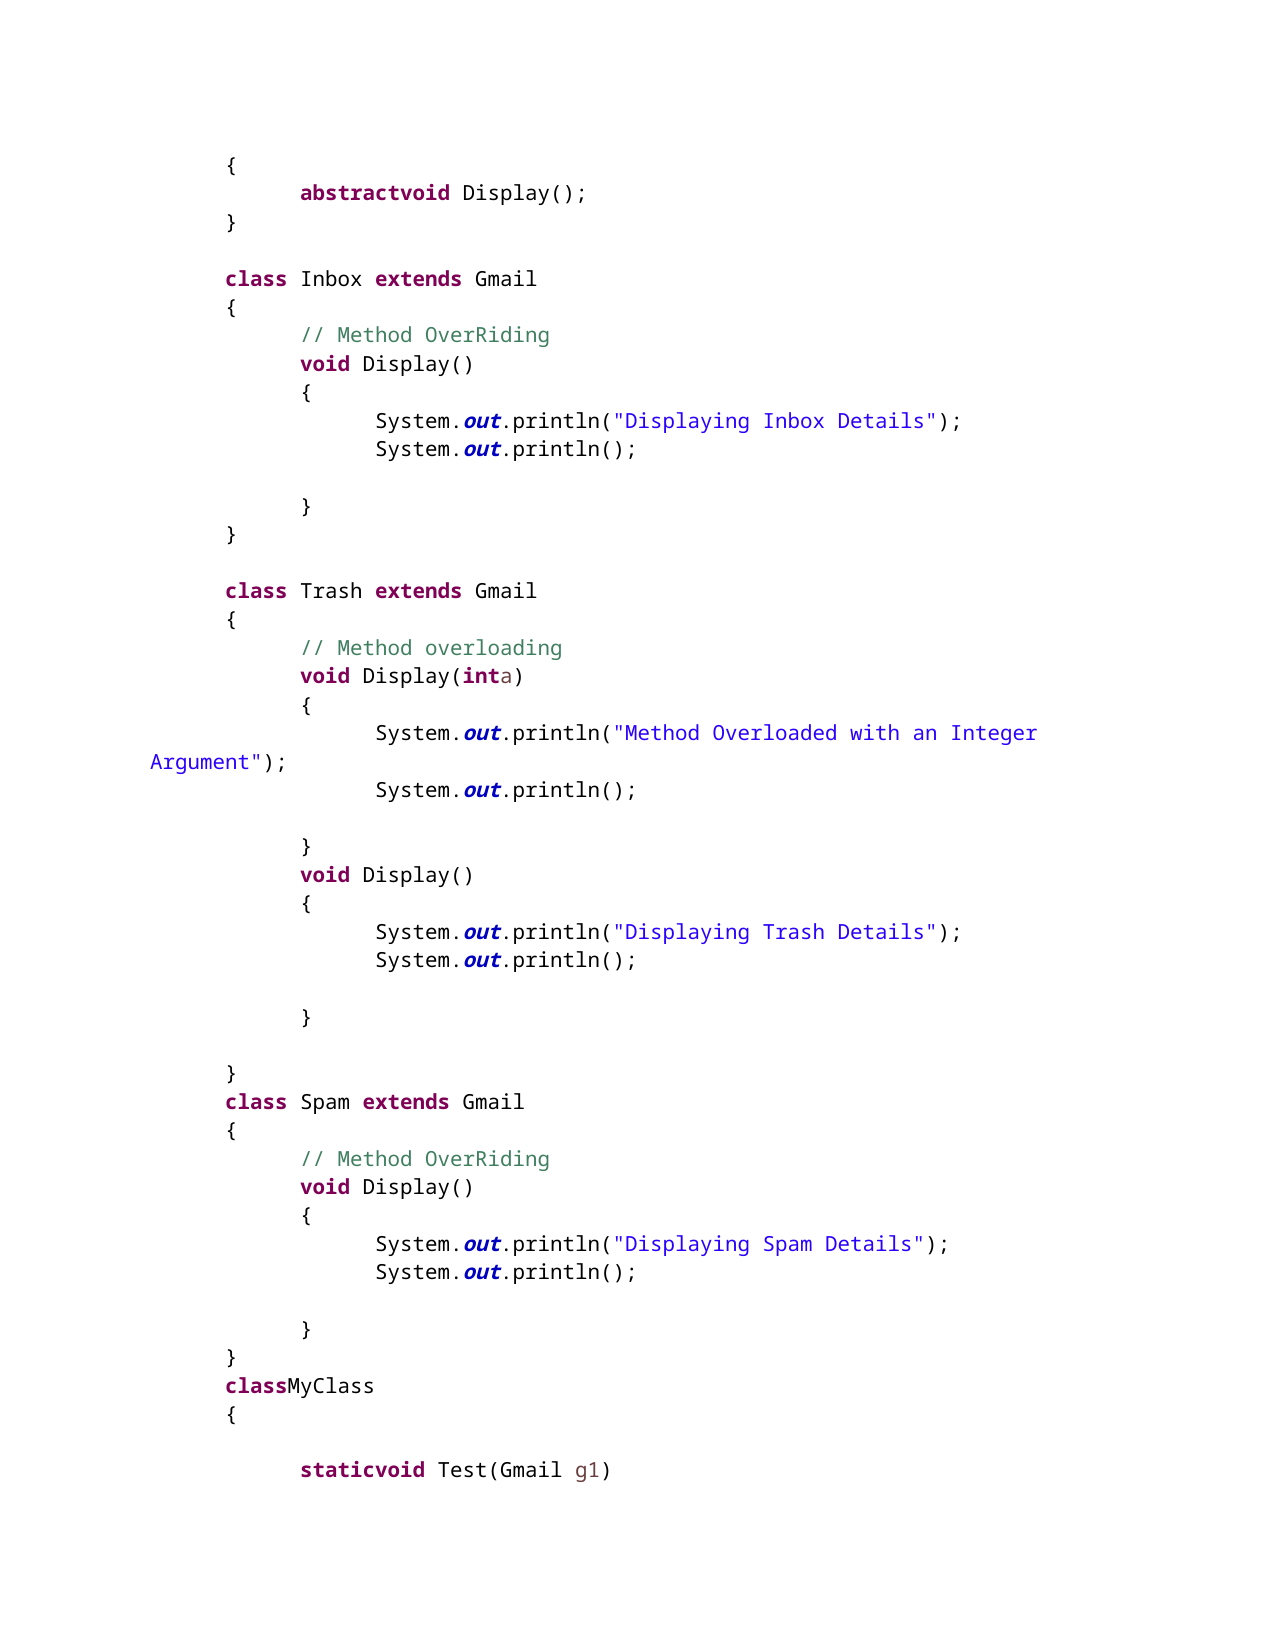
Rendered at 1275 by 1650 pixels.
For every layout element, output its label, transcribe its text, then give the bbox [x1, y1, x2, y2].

text { [150, 690, 1125, 718]
text class Spam extends Gmail [150, 1087, 1125, 1115]
text System.out.println(); [150, 434, 1125, 463]
text void Display() [150, 860, 1125, 888]
text System.out.println(); [150, 1257, 1125, 1286]
text { [150, 1399, 1125, 1428]
text { [150, 150, 1125, 178]
text void Display(inta) [150, 661, 1125, 690]
text } [150, 207, 1125, 235]
text staticvoid Test(Gmail g1) [150, 1456, 1125, 1484]
text void Display() [150, 1172, 1125, 1201]
text { [150, 1115, 1125, 1144]
text } [150, 519, 1125, 548]
text System.out.println("Method Overloaded with an Integer Argument"); [150, 718, 1125, 775]
text // Method overloading [150, 633, 1125, 661]
text System.out.println(); [150, 775, 1125, 804]
text System.out.println(); [150, 945, 1125, 974]
text { [150, 1201, 1125, 1229]
text } [150, 491, 1125, 519]
text { [150, 888, 1125, 917]
text { [150, 604, 1125, 633]
text System.out.println("Displaying Spam Details"); [150, 1229, 1125, 1257]
text // Method OverRiding [150, 1144, 1125, 1172]
text { [150, 377, 1125, 406]
text } [150, 1314, 1125, 1342]
text class Trash extends Gmail [150, 576, 1125, 604]
text // Method OverRiding [150, 321, 1125, 349]
text void Display() [150, 349, 1125, 377]
text } [150, 1342, 1125, 1371]
text } [150, 1058, 1125, 1087]
text abstractvoid Display(); [150, 178, 1125, 207]
text } [150, 1002, 1125, 1030]
text { [150, 292, 1125, 321]
text } [150, 832, 1125, 860]
text System.out.println("Displaying Inbox Details"); [150, 406, 1125, 434]
text System.out.println("Displaying Trash Details"); [150, 917, 1125, 945]
text class Inbox extends Gmail [150, 264, 1125, 292]
text classMyClass [150, 1371, 1125, 1399]
